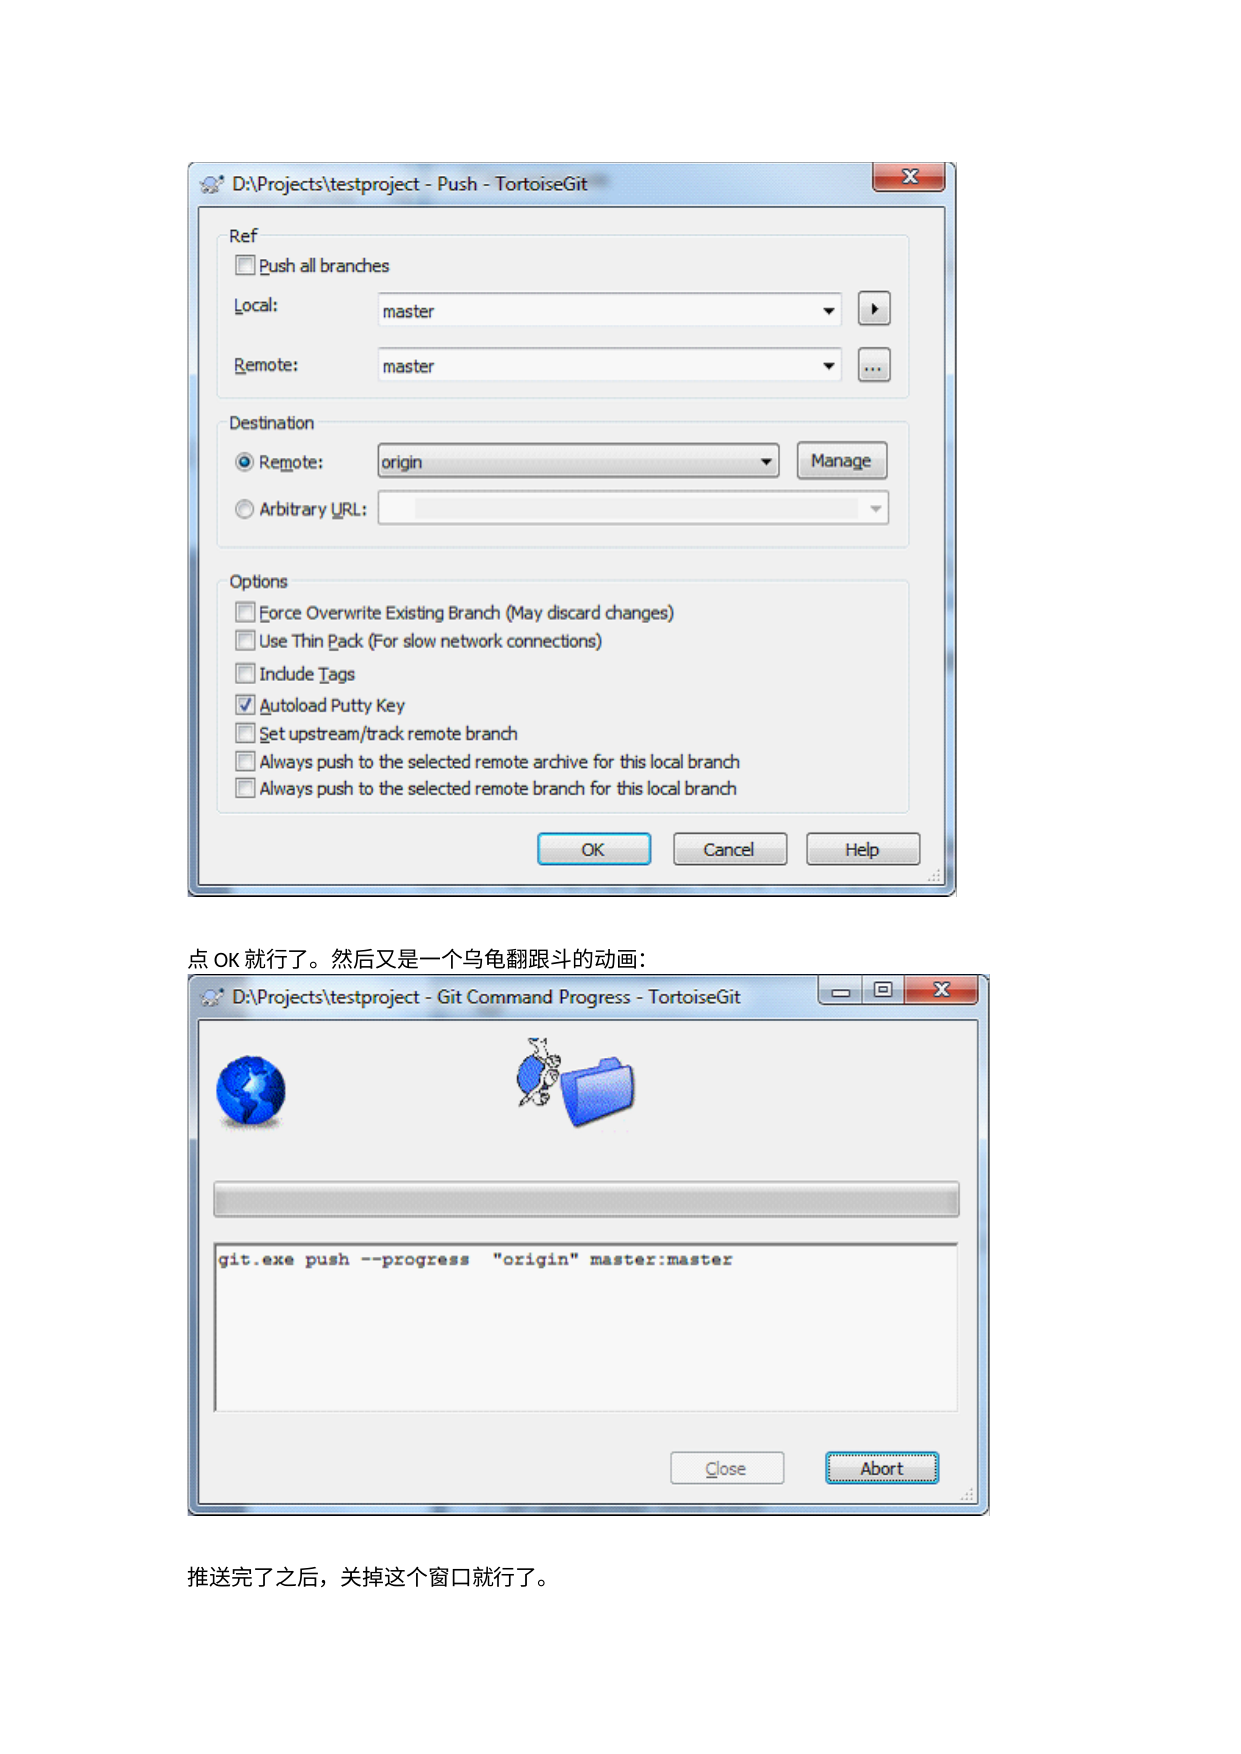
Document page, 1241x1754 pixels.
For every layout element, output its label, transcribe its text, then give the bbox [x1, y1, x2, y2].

picture [187, 974, 993, 1516]
text 点OK就行了。然后又是一个乌龟翻跟斗的动画： [187, 942, 1053, 974]
text 推送完了之后，关掉这个窗口就行了。 [187, 1559, 1053, 1592]
picture [187, 162, 960, 897]
